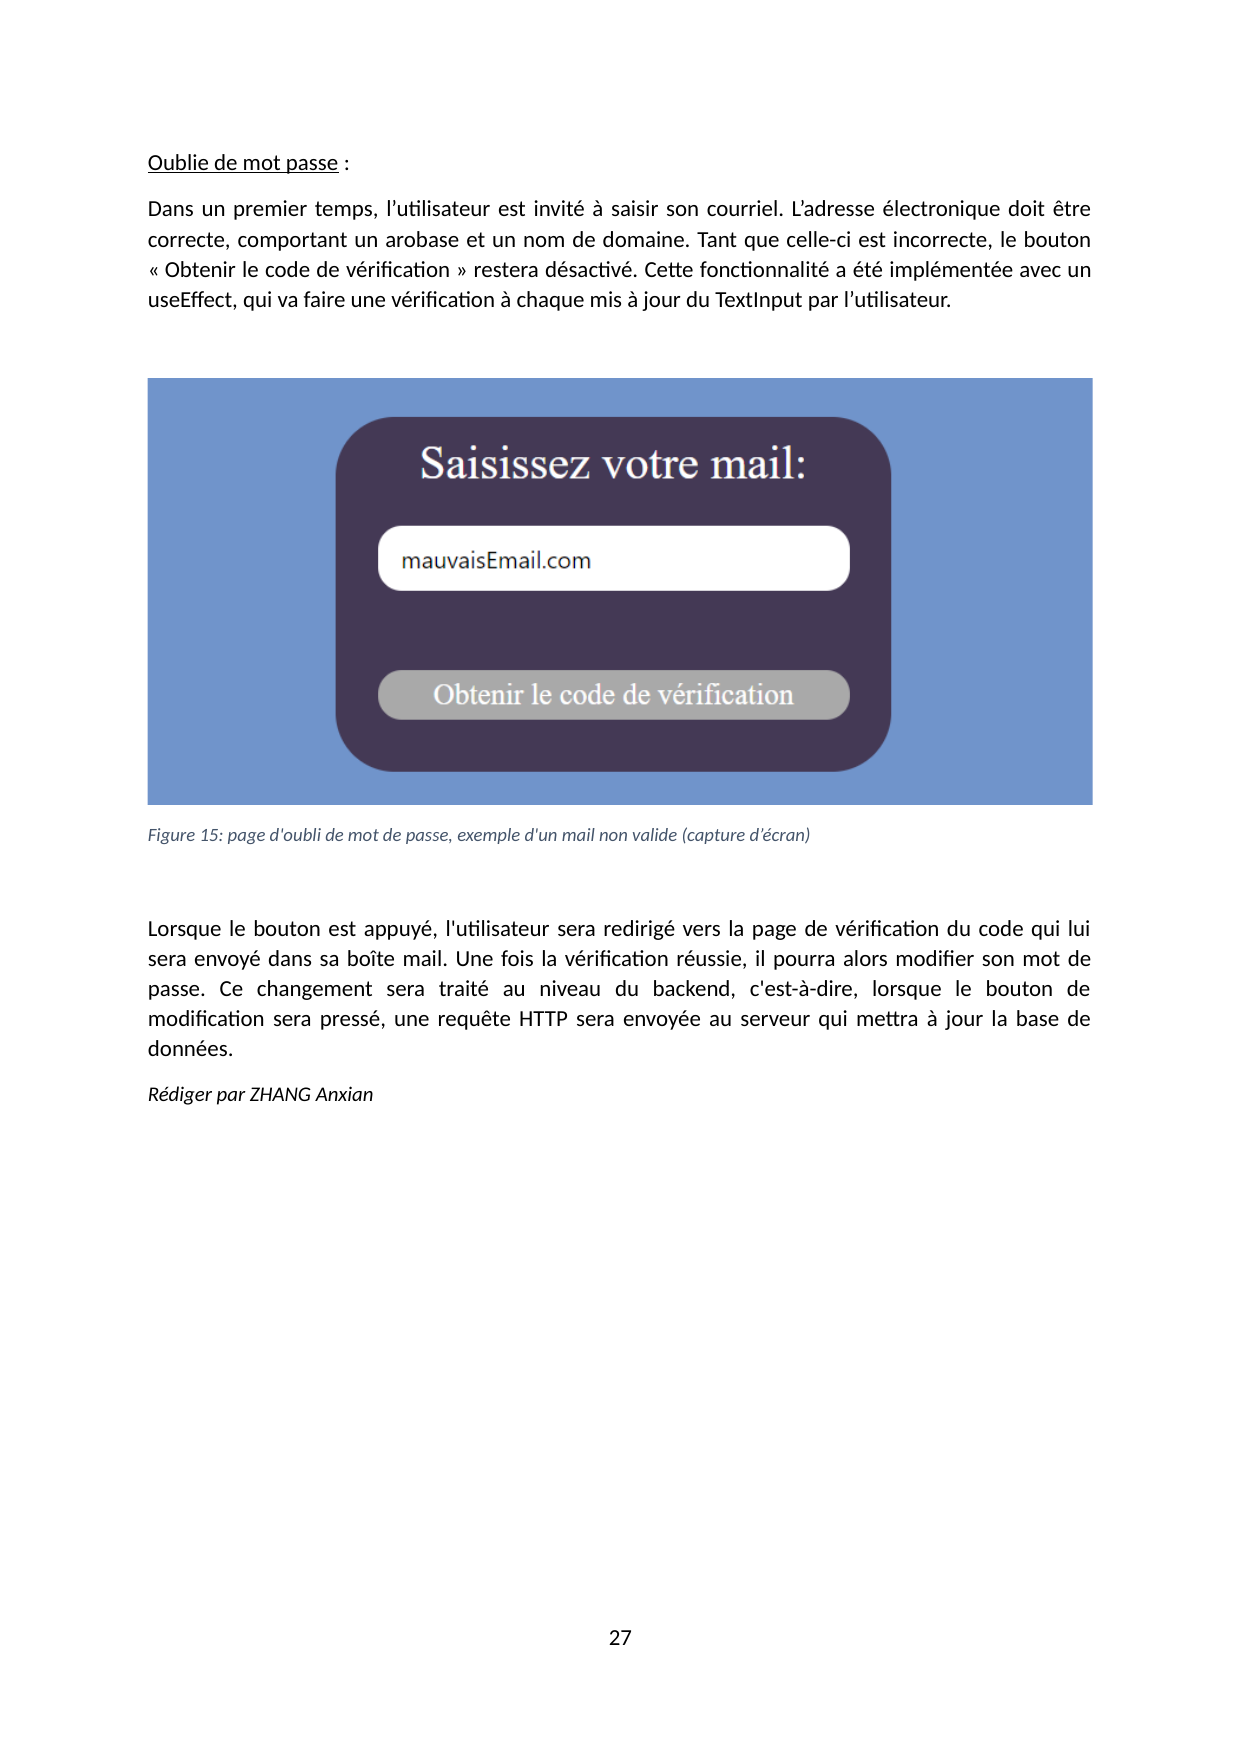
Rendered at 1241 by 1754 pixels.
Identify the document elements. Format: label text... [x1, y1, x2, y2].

text Rédiger par ZHANG Anxian [148, 1081, 1093, 1107]
text Dans un premier temps, l’utilisateur est invité à saisir son courriel. L’adresse électronique doit être correcte, comportant un arobase et un nom de domaine. Tant que celle-ci est incorrecte, le bouton « Obtenir le code de vérification » restera désactivé. Cette fonctionnalité a été implémentée avec un useEffect, qui va faire une vérification à chaque mis à jour du TextInput par l’utilisateur. [148, 194, 1093, 313]
text Oublie de mot passe : [148, 148, 1093, 176]
text Lorsque le bouton est appuyé, l'utilisateur sera redirigé vers la page de vérification du code qui lui sera envoyé dans sa boîte mail. Une fois la vérification réussie, il pourra alors modifier son mot de passe. Ce changement sera traité au niveau du backend, c'est-à-dire, lorsque le bouton de modification sera pressé, une requête HTTP sera envoyée au serveur qui mettra à jour la base de données. [148, 914, 1093, 1062]
picture [147, 378, 1093, 805]
